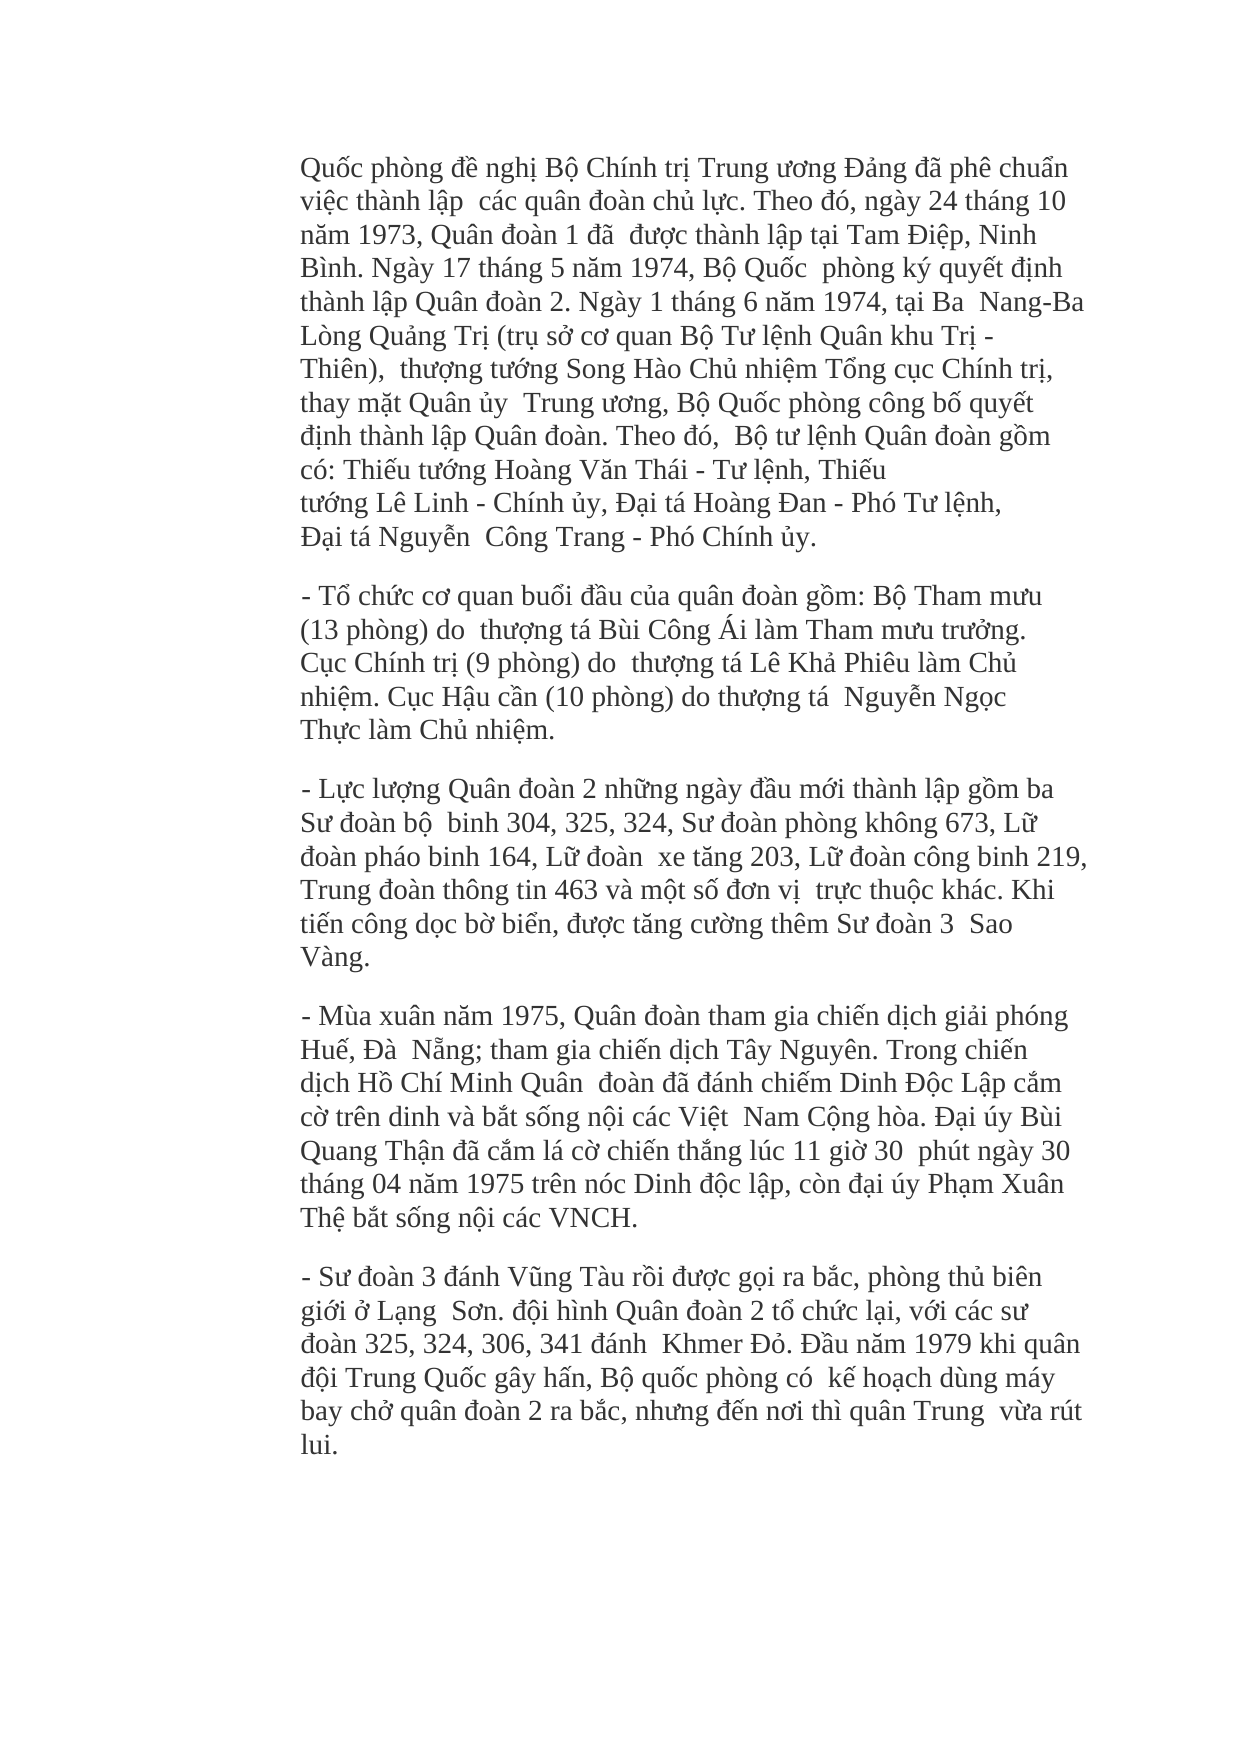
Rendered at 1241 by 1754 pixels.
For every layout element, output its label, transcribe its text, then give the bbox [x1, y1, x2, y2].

text - Sư đoàn 3 đánh Vũng Tàu rồi được gọi ra bắc, phòng thủ biên giới ở Lạng Sơn. đội hình Quân đoàn 2 tổ chức lại, với các sư đoàn 325, 324, 306, 341 đánh Khmer Đỏ. Đầu năm 1979 khi quân đội Trung Quốc gây hấn, Bộ quốc phòng có kế hoạch dùng máy bay chở quân đoàn 2 ra bắc, nhưng đến nơi thì quân Trung vừa rút lui. [300, 1259, 1088, 1460]
text tướng Lê Linh - Chính ủy, Đại tá Hoàng Đan - Phó Tư lệnh, Đại tá Nguyễn Công Trang - Phó Chính ủy. [300, 485, 1030, 552]
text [300, 150, 1089, 485]
text - Mùa xuân năm 1975, Quân đoàn tham gia chiến dịch giải phóng Huế, Đà Nẵng; tham gia chiến dịch Tây Nguyên. Trong chiến dịch Hồ Chí Minh Quân đoàn đã đánh chiếm Dinh Độc Lập cắm cờ trên dinh và bắt sống nội các Việt Nam Cộng hòa. Đại úy Bùi Quang Thận đã cắm lá cờ chiến thắng lúc 11 giờ 30 phút ngày 30 tháng 04 năm 1975 trên nóc Dinh độc lập, còn đại úy Phạm Xuân Thệ bắt sống nội các VNCH. [300, 998, 1080, 1233]
text - Lực lượng Quân đoàn 2 những ngày đầu mới thành lập gồm ba Sư đoàn bộ binh 304, 325, 324, Sư đoàn phòng không 673, Lữ đoàn pháo binh 164, Lữ đoàn xe tăng 203, Lữ đoàn công binh 219, Trung đoàn thông tin 463 và một số đơn vị trực thuộc khác. Khi tiến công dọc bờ biển, được tăng cường thêm Sư đoàn 3 Sao Vàng. [300, 772, 1090, 973]
text - Tổ chức cơ quan buổi đầu của quân đoàn gồm: Bộ Tham mưu (13 phòng) do thượng tá Bùi Công Ái làm Tham mưu trưởng. Cục Chính trị (9 phòng) do thượng tá Lê Khả Phiêu làm Chủ nhiệm. Cục Hậu cần (10 phòng) do thượng tá Nguyễn Ngọc Thực làm Chủ nhiệm. [300, 578, 1073, 746]
